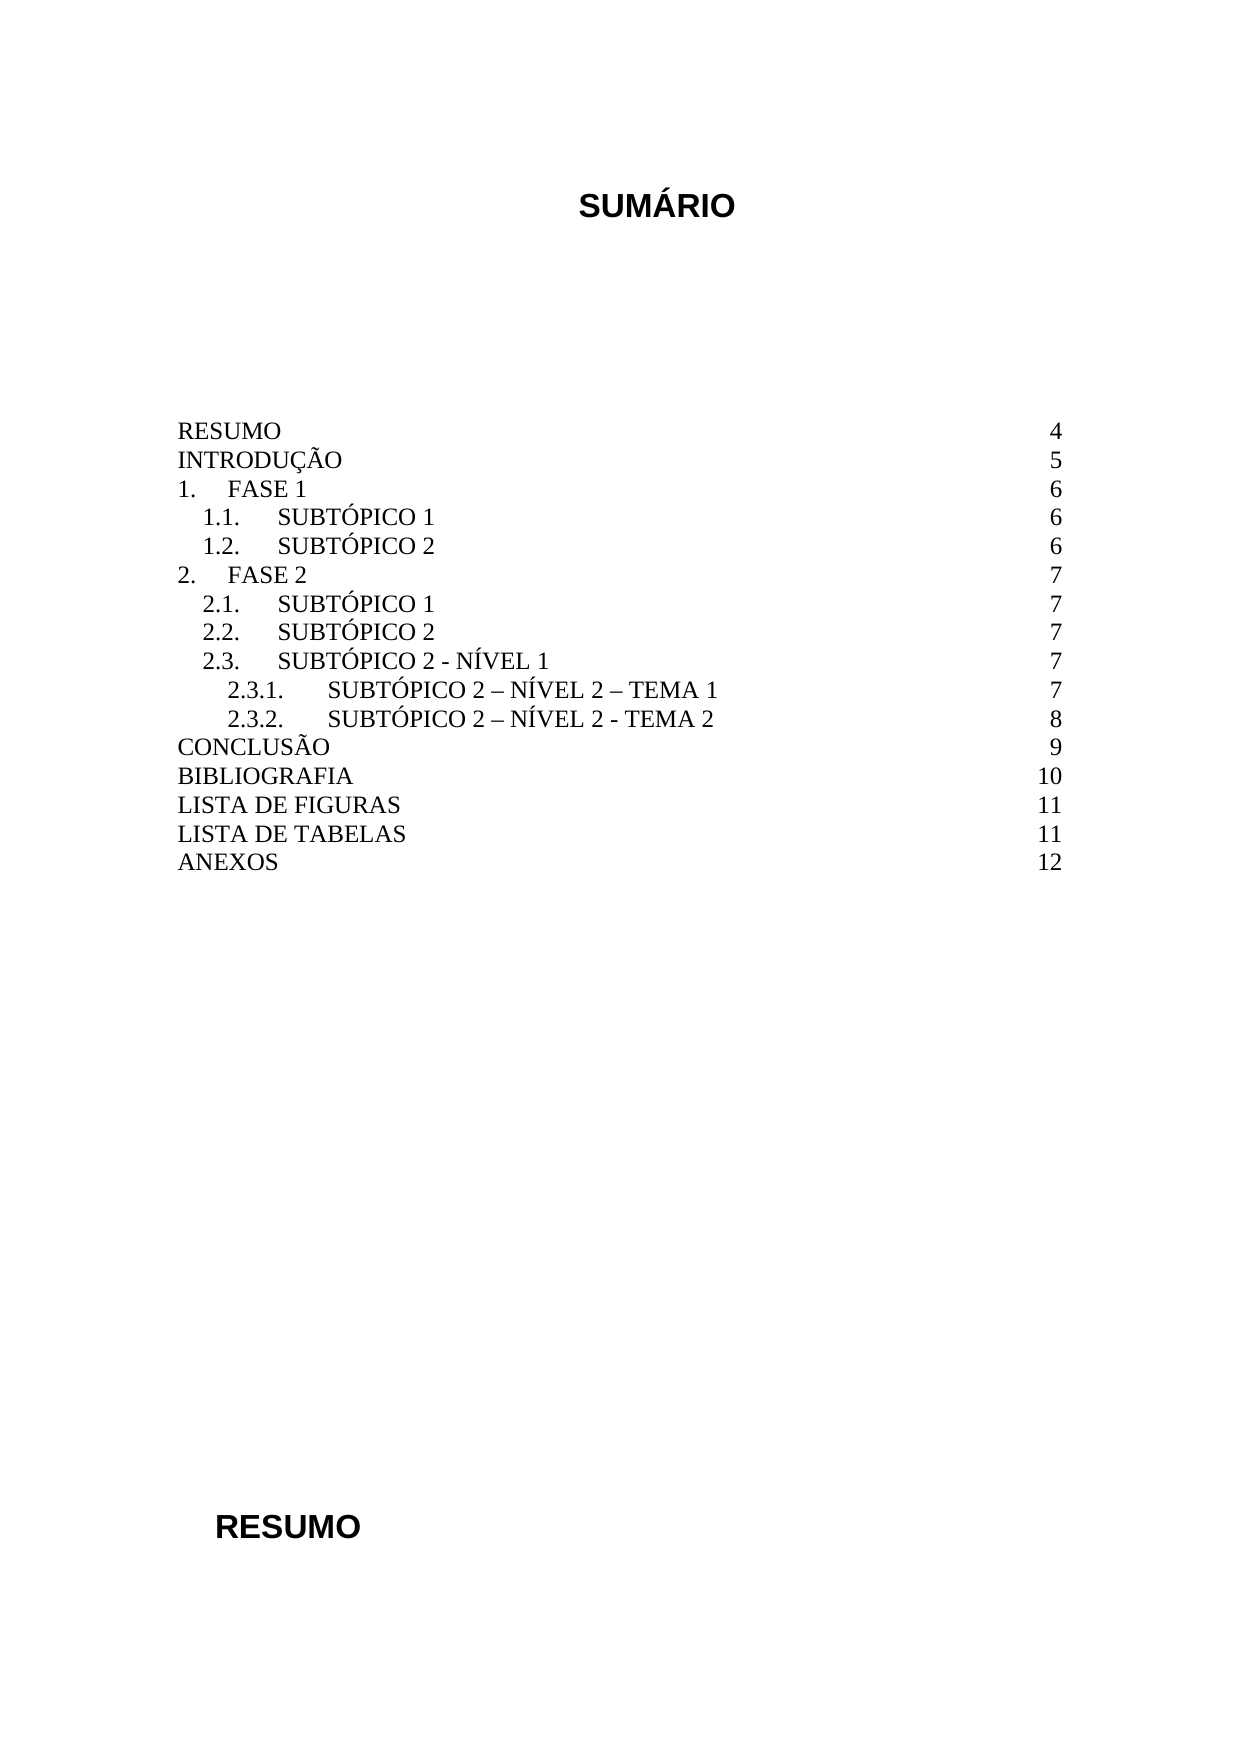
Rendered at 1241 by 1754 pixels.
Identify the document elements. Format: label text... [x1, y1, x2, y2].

text SUMÁRIO [177, 186, 1063, 224]
subtitle RESUMO [215, 1507, 1063, 1546]
